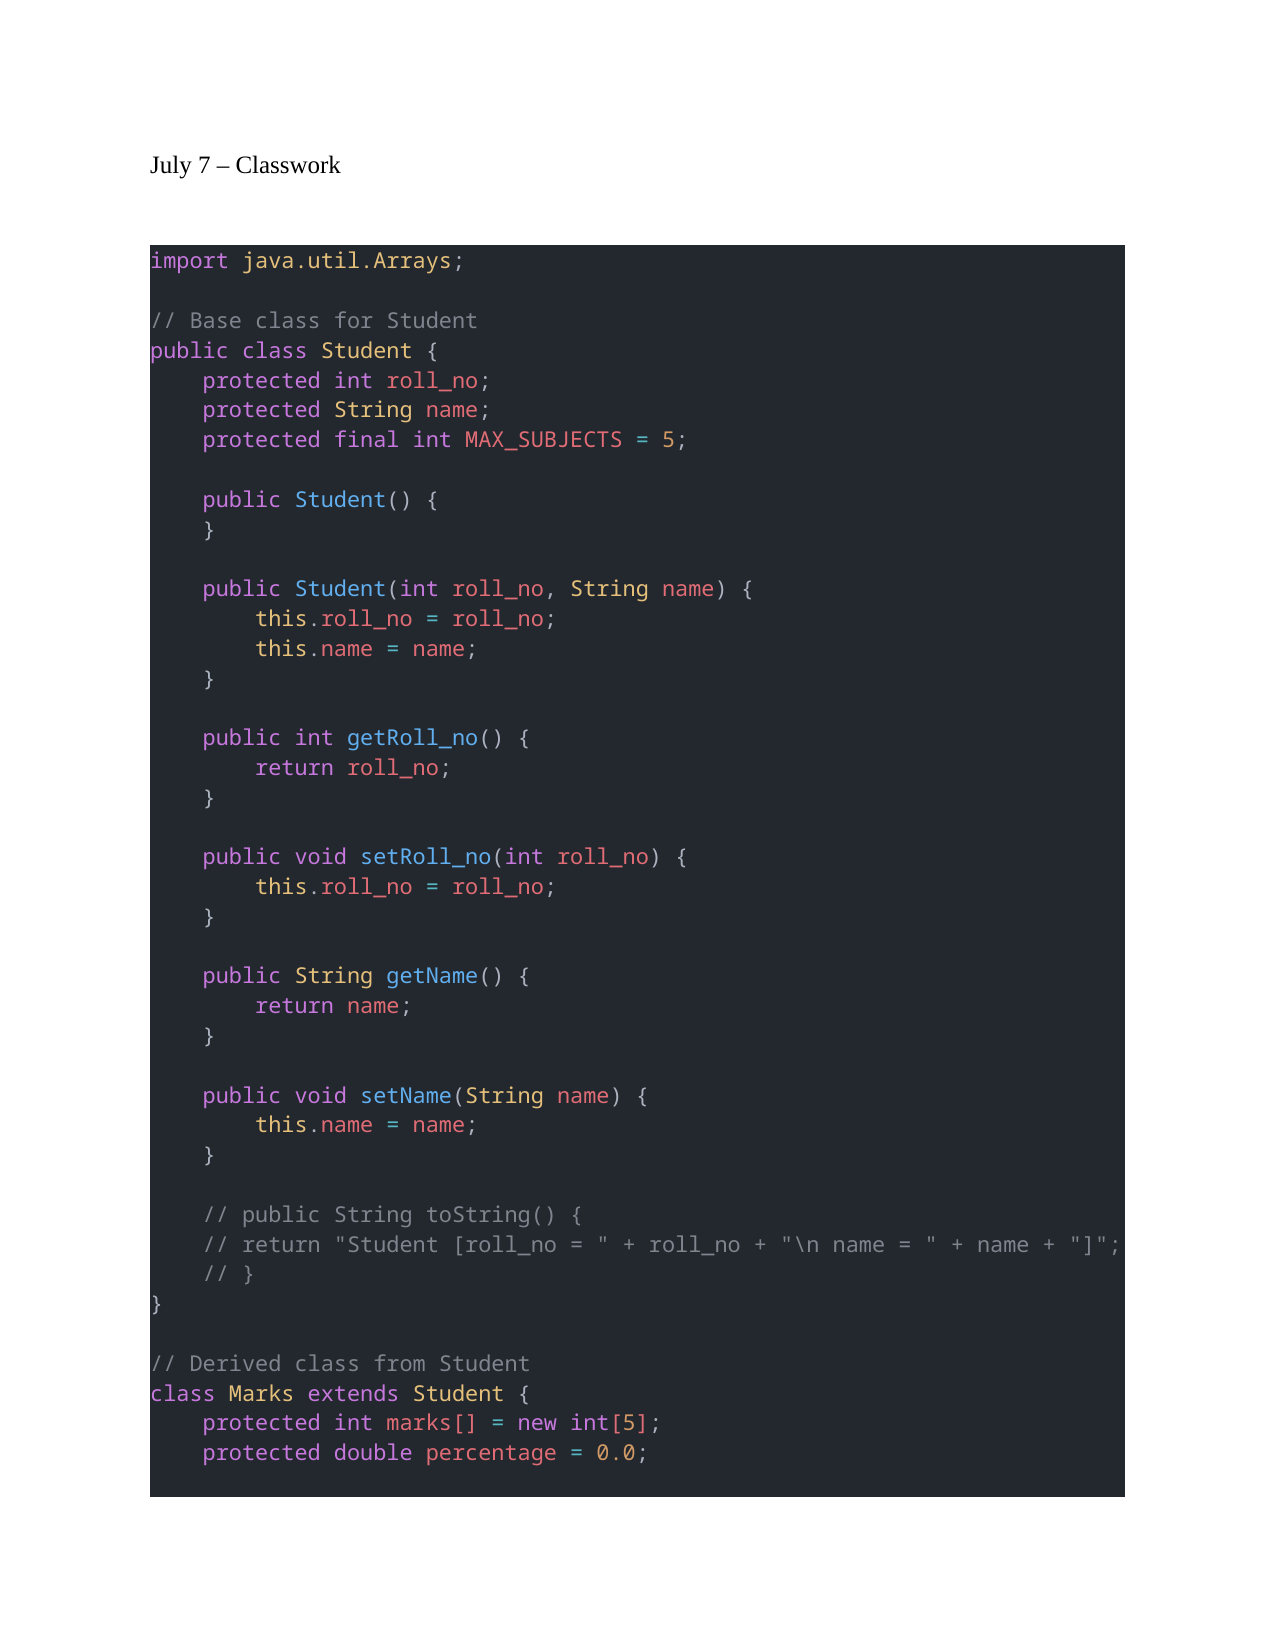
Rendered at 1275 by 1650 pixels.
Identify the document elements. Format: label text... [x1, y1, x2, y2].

text this.name = name; [150, 633, 1125, 662]
text return name; [150, 990, 1125, 1020]
text } [150, 1139, 1125, 1169]
text // Base class for Student [150, 305, 1125, 335]
text protected double percentage = 0.0; [150, 1437, 1125, 1467]
text } [150, 1020, 1125, 1050]
text } [150, 901, 1125, 931]
text this.roll_no = roll_no; [150, 603, 1125, 633]
text public void setName(String name) { [150, 1079, 1125, 1109]
text protected final int MAX_SUBJECTS = 5; [150, 424, 1125, 454]
text class Marks extends Student { [150, 1377, 1125, 1407]
text return roll_no; [150, 752, 1125, 782]
text this.name = name; [150, 1109, 1125, 1139]
text public Student(int roll_no, String name) { [150, 573, 1125, 603]
text public void setRoll_no(int roll_no) { [150, 841, 1125, 871]
text July 7 – Classwork [150, 150, 1125, 179]
text protected String name; [150, 394, 1125, 424]
text public Student() { [150, 484, 1125, 513]
text } [150, 513, 1125, 543]
text public int getRoll_no() { [150, 722, 1125, 752]
text public String getName() { [150, 960, 1125, 990]
text import java.util.Arrays; [150, 245, 1125, 275]
text // return "Student [roll_no = " + roll_no + "\n name = " + name + "]"; [150, 1228, 1125, 1258]
text // public String toString() { [150, 1199, 1125, 1228]
text } [150, 662, 1125, 692]
text public class Student { [150, 335, 1125, 364]
text // } [150, 1258, 1125, 1288]
text // Derived class from Student [150, 1348, 1125, 1377]
text } [150, 782, 1125, 811]
text this.roll_no = roll_no; [150, 871, 1125, 901]
text protected int roll_no; [150, 364, 1125, 394]
text } [150, 1288, 1125, 1318]
text protected int marks[] = new int[5]; [150, 1407, 1125, 1437]
